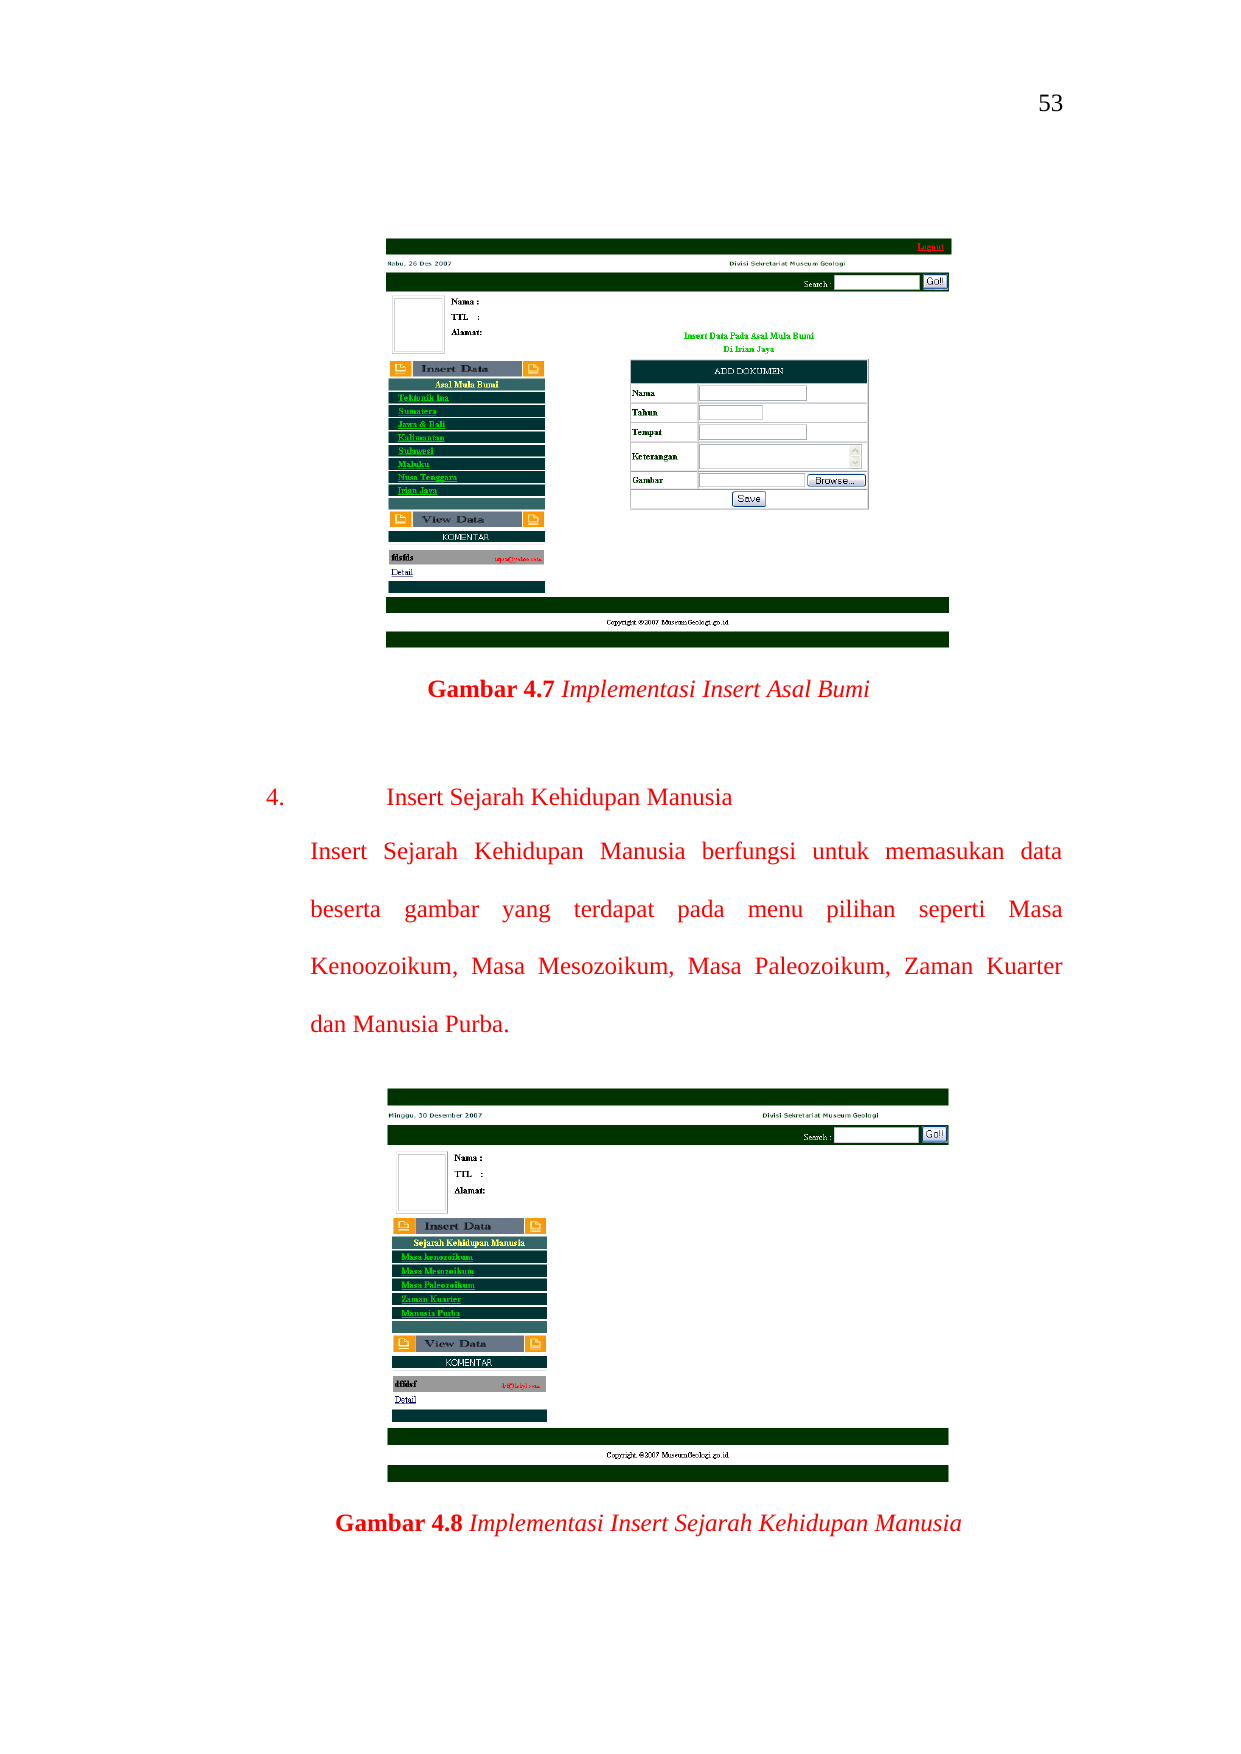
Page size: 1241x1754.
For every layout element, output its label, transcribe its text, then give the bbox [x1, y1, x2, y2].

picture [383, 236, 954, 650]
text Gambar 4.7 Implementasi Insert Asal Bumi [236, 674, 1063, 703]
text Gambar 4.8 Implementasi Insert Sejarah Kehidupan Manusia [236, 1508, 1063, 1537]
list Insert Sejarah Kehidupan Manusia [266, 782, 1063, 811]
picture [385, 1087, 951, 1483]
text Insert Sejarah Kehidupan Manusia berfungsi untuk memasukan data beserta gambar yang terdapat pada menu pilihan seperti Masa Kenoozoikum, Masa Mesozoikum, Masa Paleozoikum, Zaman Kuarter dan Manusia Purba. [310, 836, 1063, 1037]
